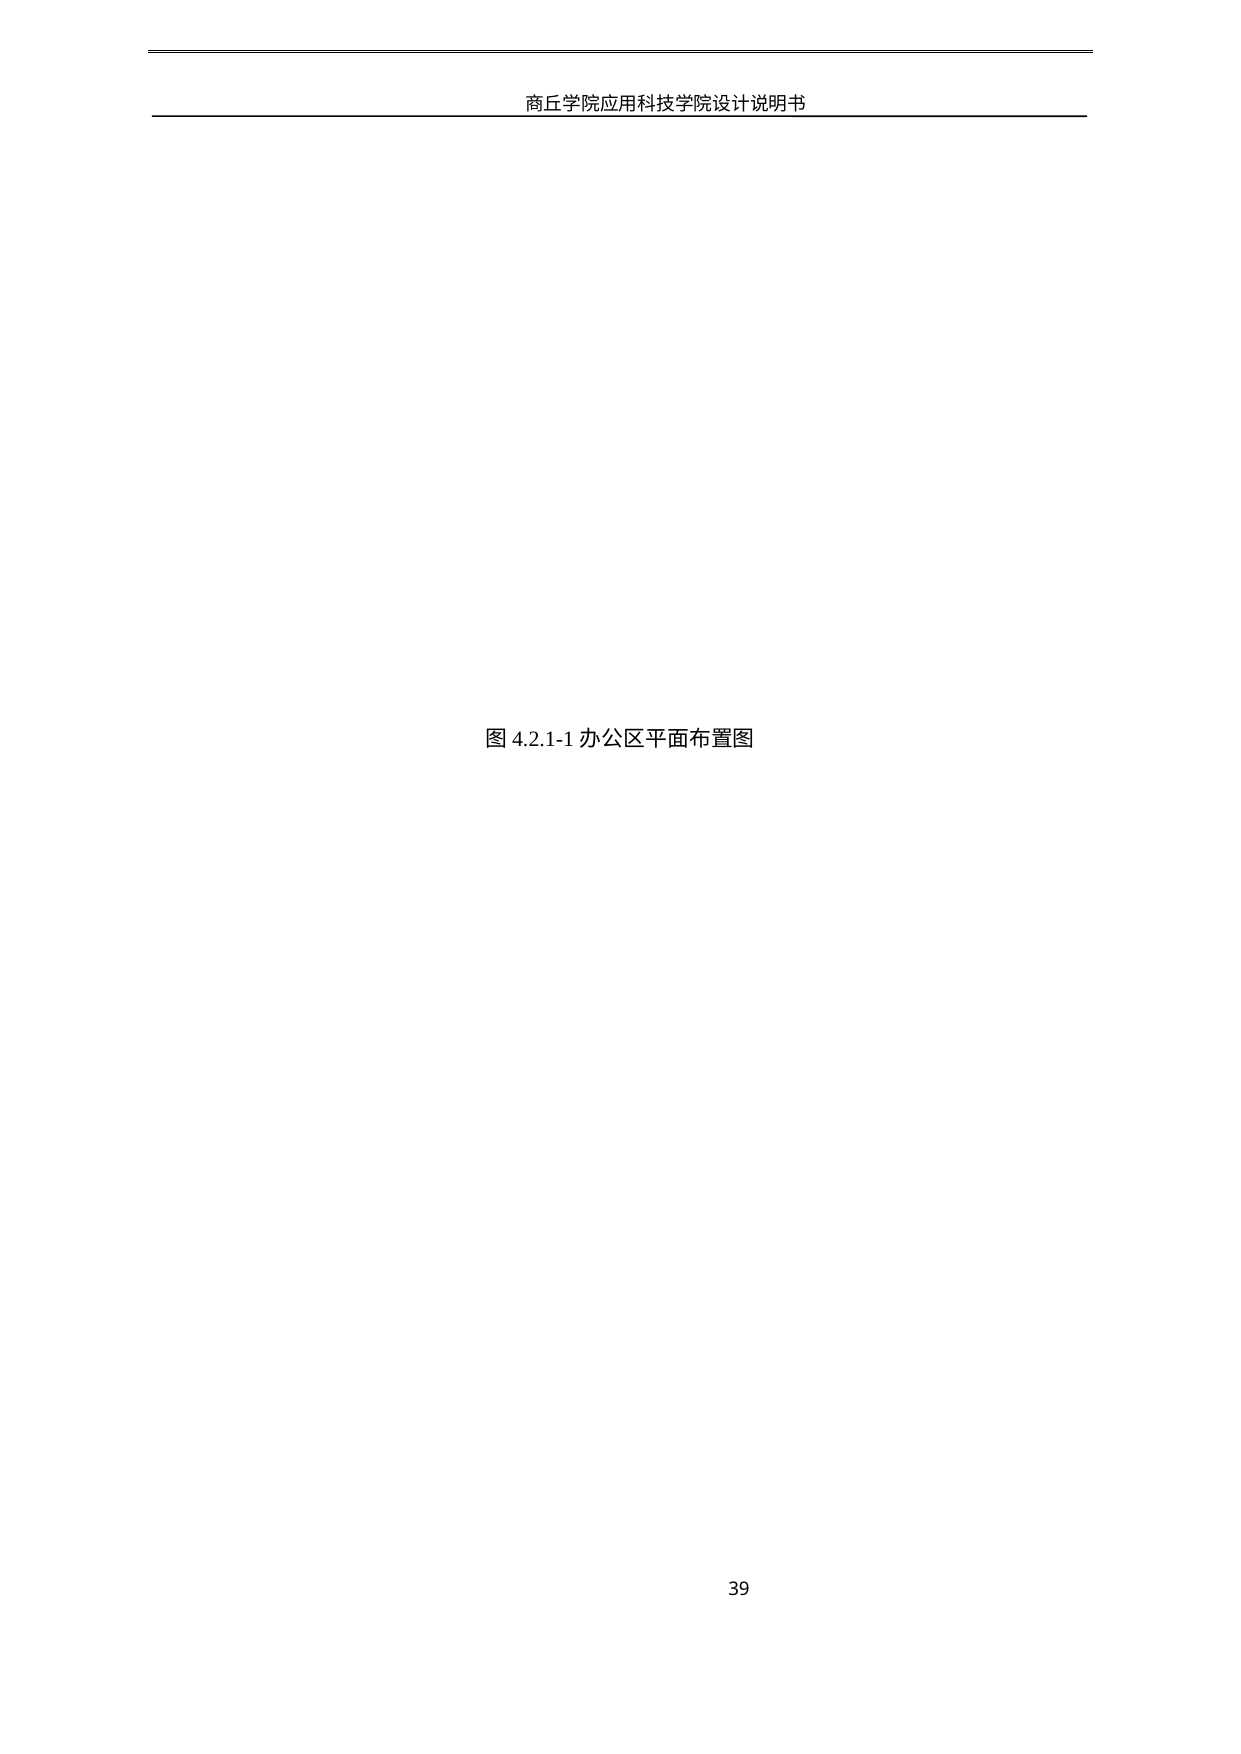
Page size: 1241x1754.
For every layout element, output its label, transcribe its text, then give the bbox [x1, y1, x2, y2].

text 图4.2.1-1 办公区平面布置图 [148, 719, 1093, 755]
